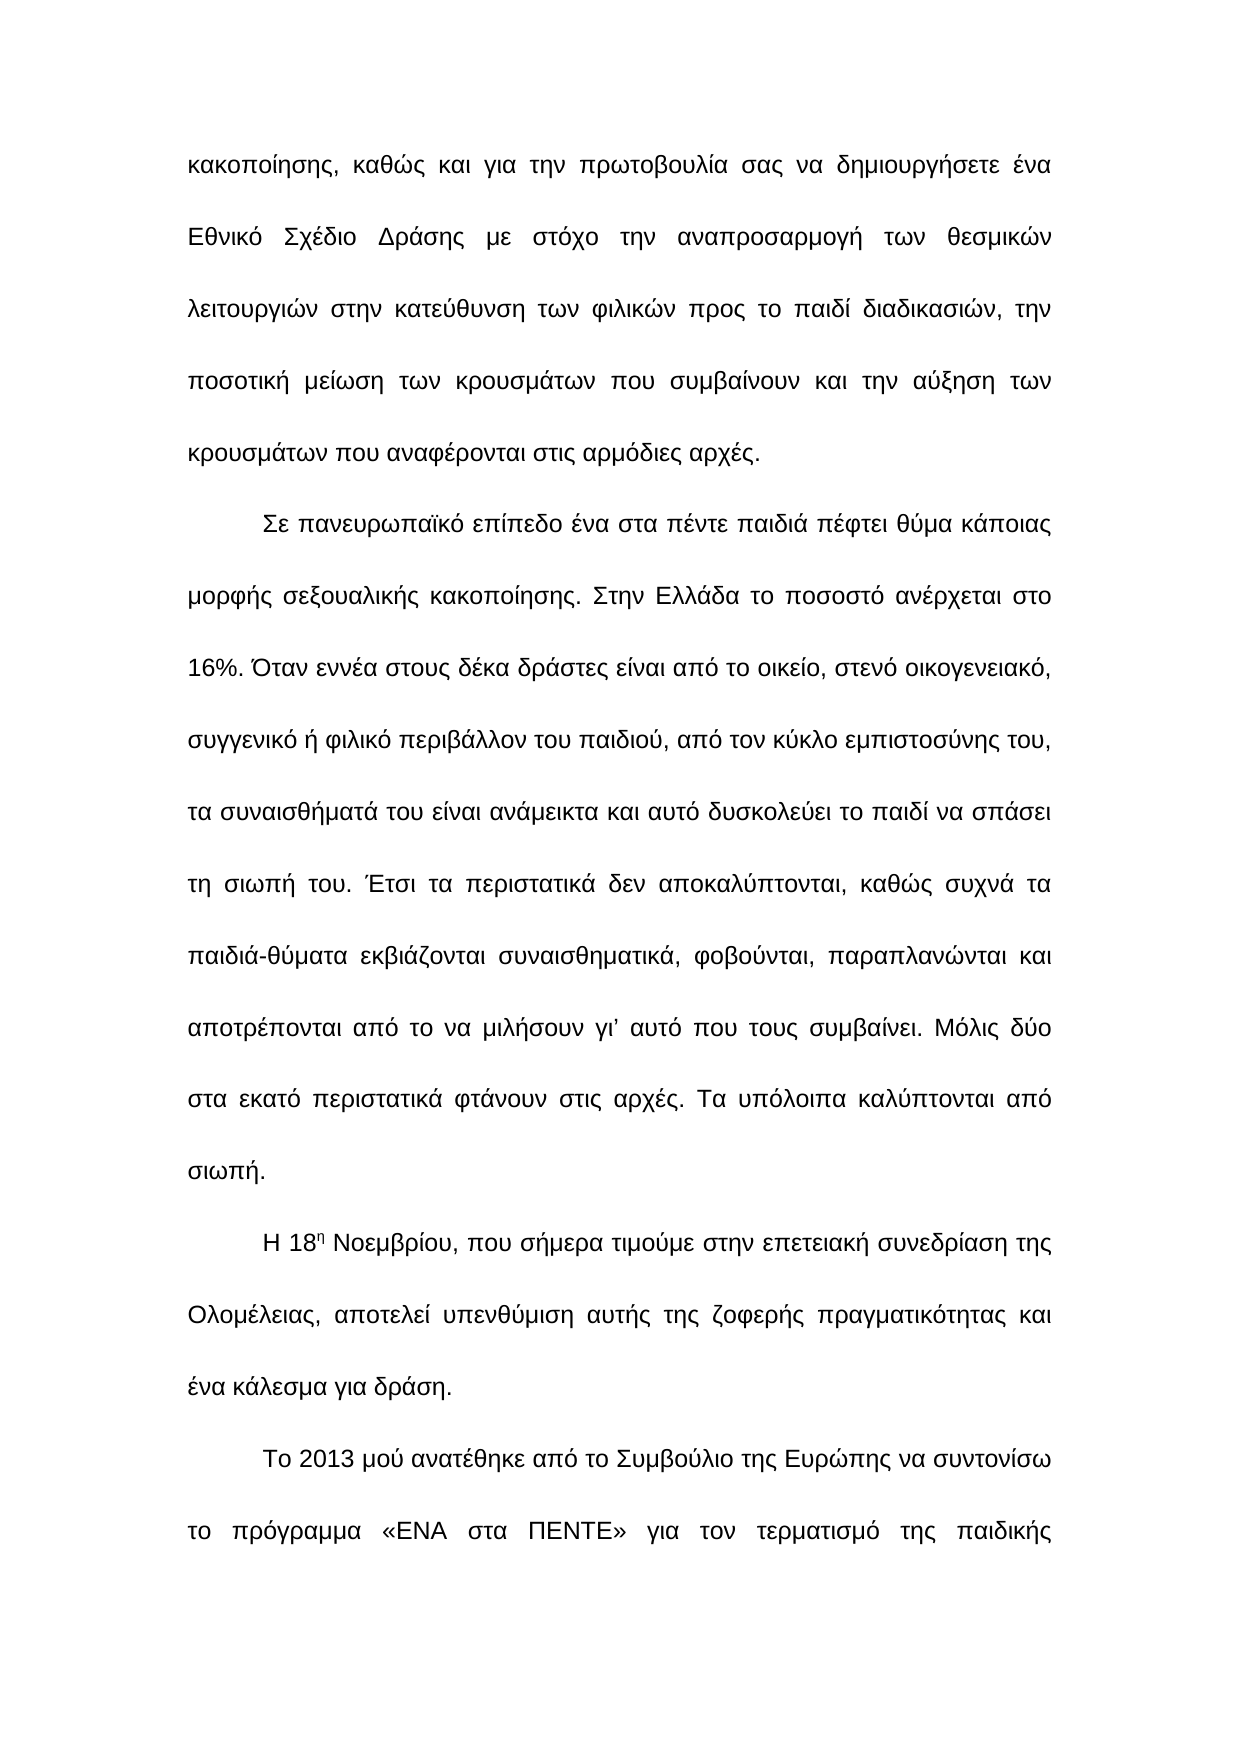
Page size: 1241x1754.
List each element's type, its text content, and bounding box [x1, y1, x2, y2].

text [187, 1444, 1053, 1544]
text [187, 150, 1053, 466]
text Η 18η Νοεμβρίου, που σήμερα τιμούμε στην επετειακή συνεδρίαση της Ολομέλειας, αποτελεί υπενθύμιση αυτής της ζοφερής πραγματικότητας και ένα κάλεσμα για δράση. [187, 1228, 1053, 1401]
text Σε πανευρωπαϊκό επίπεδο ένα στα πέντε παιδιά πέφτει θύμα κάποιας μορφής σεξουαλικής κακοποίησης. Στην Ελλάδα το ποσοστό ανέρχεται στο 16%. Όταν εννέα στους δέκα δράστες είναι από το οικείο, στενό οικογενειακό, συγγενικό ή φιλικό περιβάλλον του παιδιού, από τον κύκλο εμπιστοσύνης του, τα συναισθήματά του είναι ανάμεικτα και αυτό δυσκολεύει το παιδί να σπάσει τη σιωπή του. Έτσι τα περιστατικά δεν αποκαλύπτονται, καθώς συχνά τα παιδιά-θύματα εκβιάζονται συναισθηματικά, φοβούνται, παραπλανώνται και αποτρέπονται από το να μιλήσουν γι’ αυτό που τους συμβαίνει. Μόλις δύο στα εκατό περιστατικά φτάνουν στις αρχές. Τα υπόλοιπα καλύπτονται από σιωπή. [187, 509, 1053, 1185]
